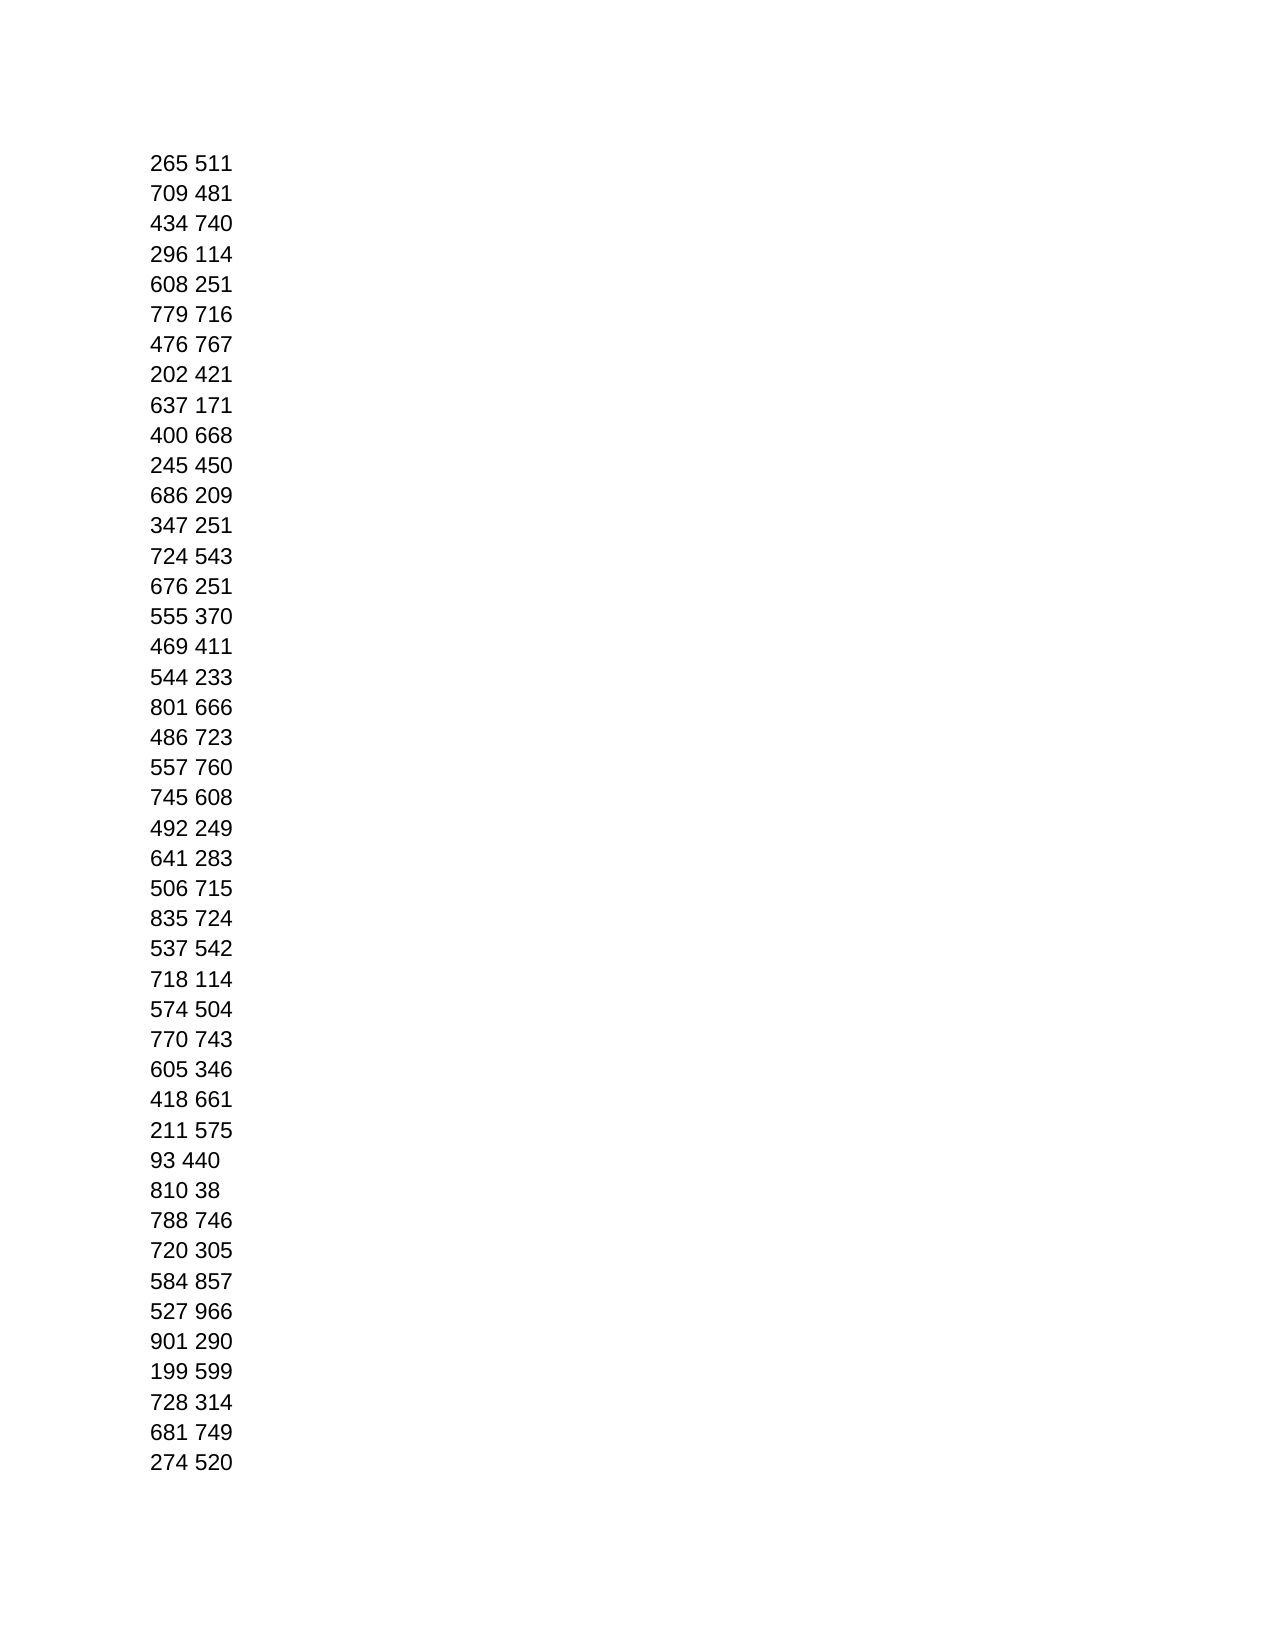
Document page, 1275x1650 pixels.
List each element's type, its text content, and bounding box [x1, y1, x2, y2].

text 835 724 [150, 905, 1125, 932]
text 434 740 [150, 210, 1125, 237]
text 720 305 [150, 1237, 1125, 1264]
text 718 114 [150, 966, 1125, 992]
text 608 251 [150, 271, 1125, 297]
text 801 666 [150, 694, 1125, 720]
text 641 283 [150, 845, 1125, 871]
text 469 411 [150, 633, 1125, 660]
text 202 421 [150, 361, 1125, 388]
text 709 481 [150, 180, 1125, 207]
text 728 314 [150, 1388, 1125, 1415]
text 347 251 [150, 512, 1125, 539]
text 686 209 [150, 482, 1125, 509]
text 676 251 [150, 573, 1125, 599]
text 681 749 [150, 1419, 1125, 1445]
text 476 767 [150, 331, 1125, 358]
text 605 346 [150, 1056, 1125, 1083]
text 637 171 [150, 392, 1125, 418]
text 537 542 [150, 935, 1125, 962]
text 770 743 [150, 1026, 1125, 1052]
text 745 608 [150, 784, 1125, 811]
text 574 504 [150, 996, 1125, 1022]
text 400 668 [150, 422, 1125, 448]
text 486 723 [150, 724, 1125, 750]
text 810 38 [150, 1177, 1125, 1203]
text 724 543 [150, 543, 1125, 569]
text 211 575 [150, 1117, 1125, 1143]
text 492 249 [150, 814, 1125, 841]
text 779 716 [150, 301, 1125, 327]
text 199 599 [150, 1358, 1125, 1385]
text 245 450 [150, 452, 1125, 478]
text 901 290 [150, 1328, 1125, 1354]
text 296 114 [150, 241, 1125, 267]
text 527 966 [150, 1298, 1125, 1324]
text 265 511 [150, 150, 1125, 176]
text 557 760 [150, 754, 1125, 781]
text 584 857 [150, 1268, 1125, 1294]
text 544 233 [150, 663, 1125, 690]
text 555 370 [150, 603, 1125, 629]
text 274 520 [150, 1449, 1125, 1475]
text 506 715 [150, 875, 1125, 901]
text 788 746 [150, 1207, 1125, 1234]
text 93 440 [150, 1147, 1125, 1173]
text 418 661 [150, 1086, 1125, 1113]
